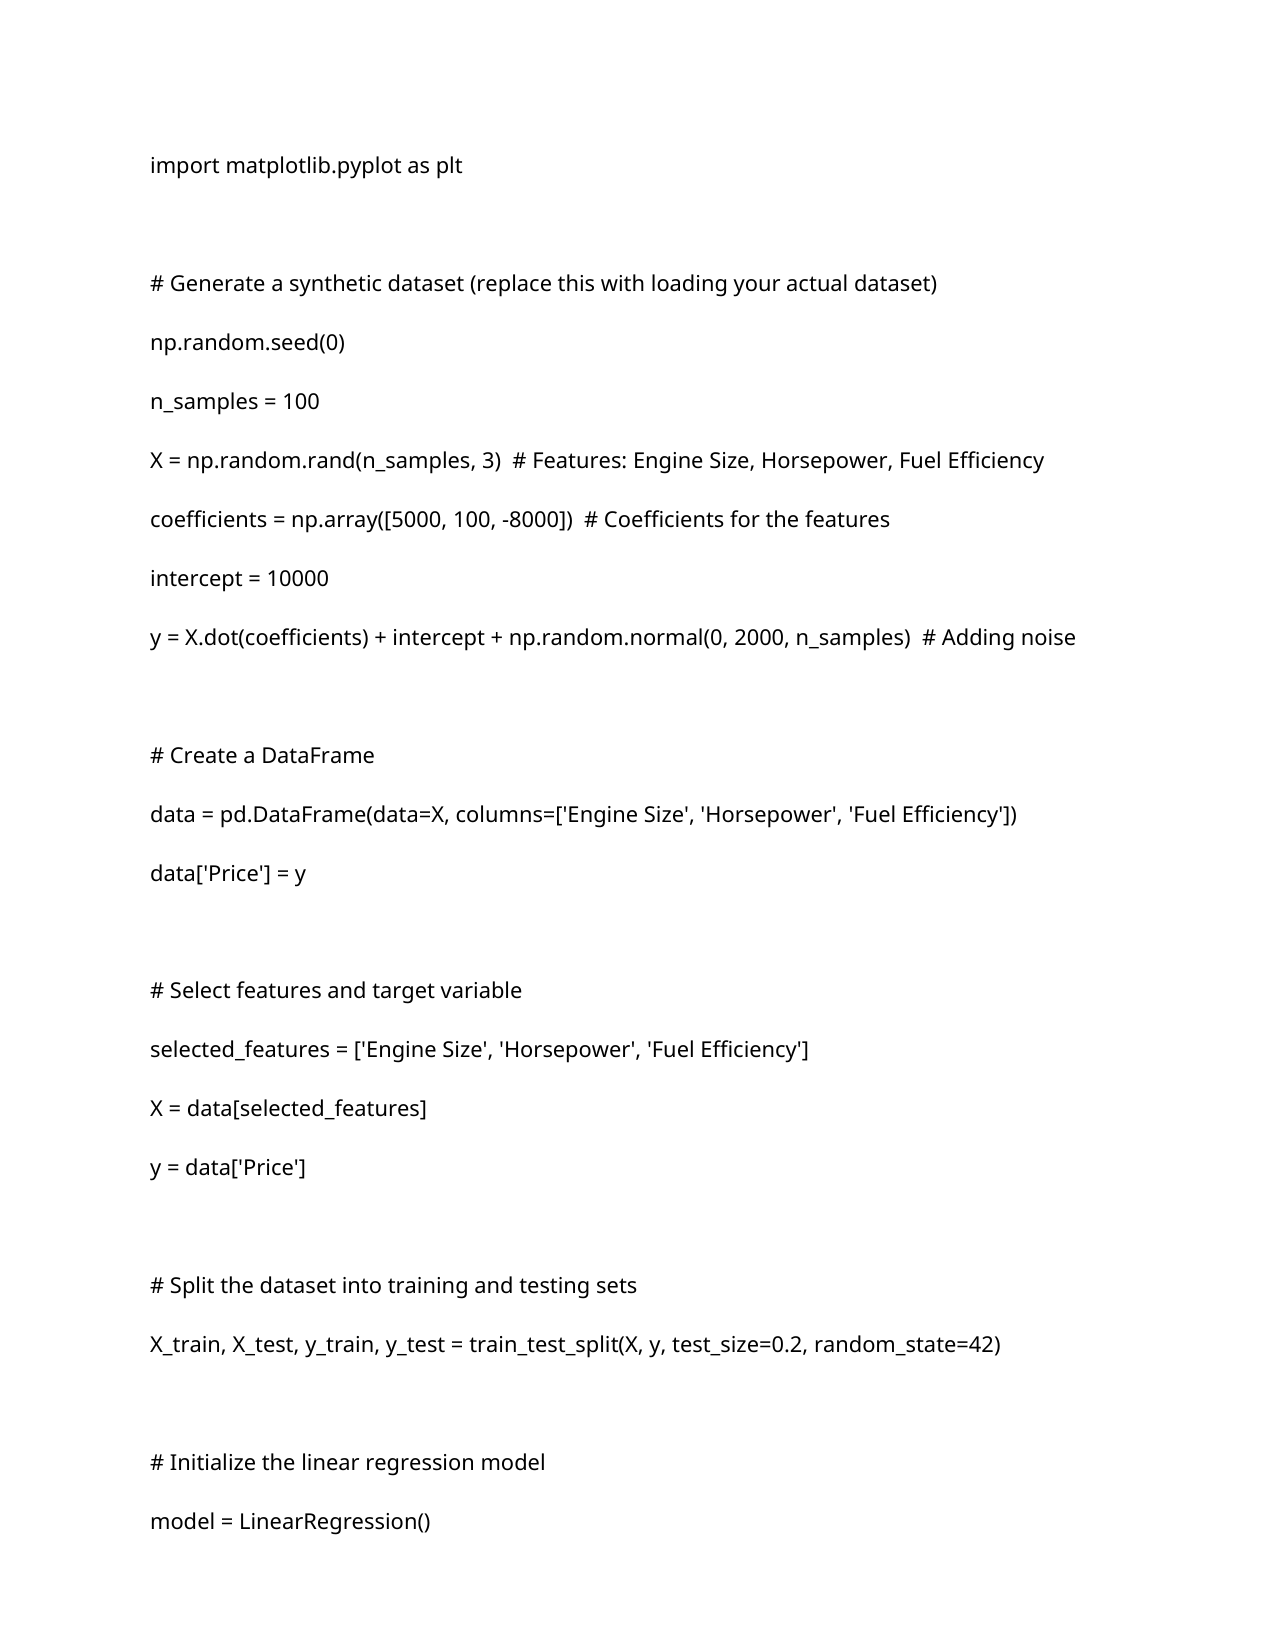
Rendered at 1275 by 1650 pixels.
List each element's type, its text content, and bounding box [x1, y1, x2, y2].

text # Split the dataset into training and testing sets [150, 1270, 1152, 1300]
text np.random.seed(0) [150, 327, 1152, 357]
text X = np.random.rand(n_samples, 3) # Features: Engine Size, Horsepower, Fuel Efficiency [150, 445, 1152, 474]
text X_train, X_test, y_train, y_test = train_test_split(X, y, test_size=0.2, random_state=42) [150, 1329, 1152, 1359]
text X = data[selected_features] [150, 1093, 1152, 1123]
text data = pd.DataFrame(data=X, columns=['Engine Size', 'Horsepower', 'Fuel Efficiency']) [150, 798, 1152, 828]
text model = LinearRegression() [150, 1506, 1152, 1536]
text # Generate a synthetic dataset (replace this with loading your actual dataset) [150, 268, 1152, 298]
text # Create a DataFrame [150, 739, 1152, 769]
text y = data['Price'] [150, 1152, 1152, 1182]
text data['Price'] = y [150, 857, 1152, 887]
text # Select features and target variable [150, 975, 1152, 1005]
text y = X.dot(coefficients) + intercept + np.random.normal(0, 2000, n_samples) # Adding noise [150, 622, 1152, 651]
text import matplotlib.pyplot as plt [150, 150, 1152, 180]
text n_samples = 100 [150, 386, 1152, 416]
text # Initialize the linear regression model [150, 1447, 1152, 1477]
text intercept = 10000 [150, 563, 1152, 592]
text coefficients = np.array([5000, 100, -8000]) # Coefficients for the features [150, 504, 1152, 533]
text selected_features = ['Engine Size', 'Horsepower', 'Fuel Efficiency'] [150, 1034, 1152, 1064]
